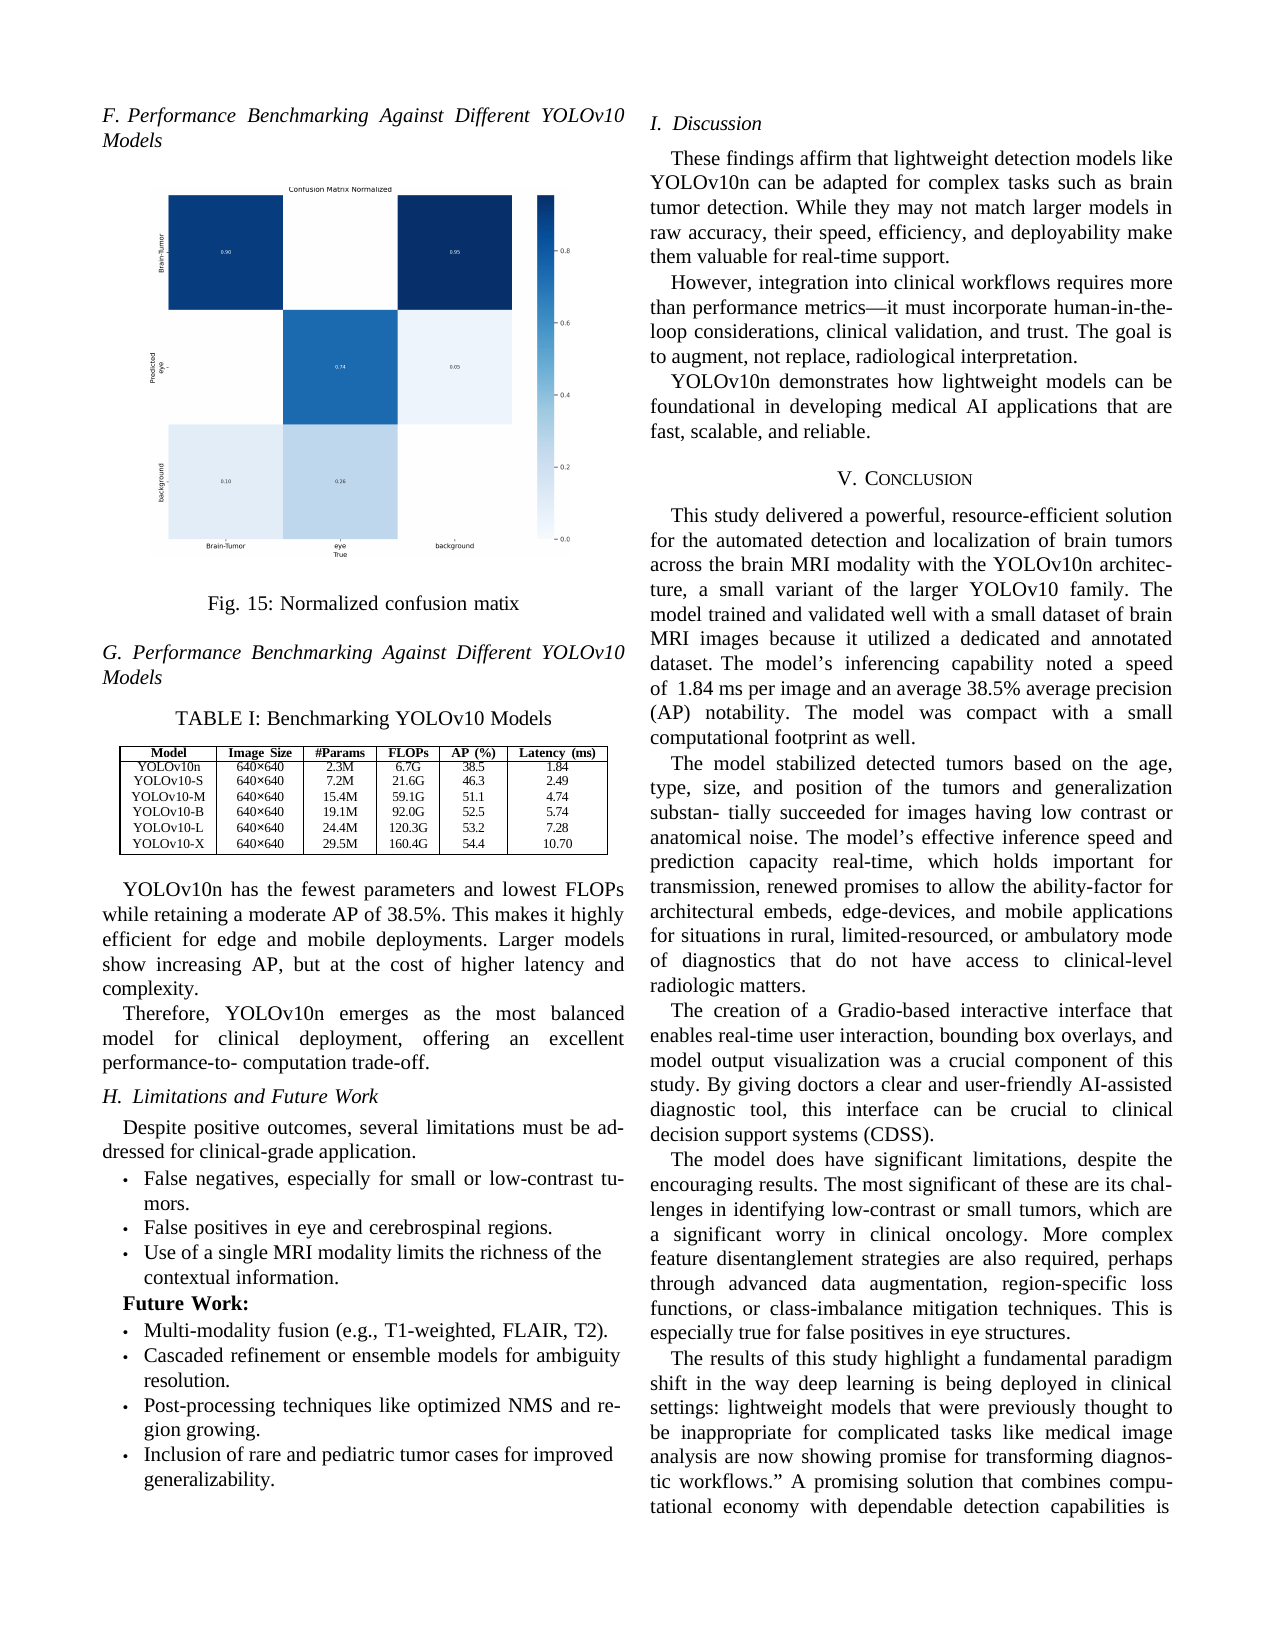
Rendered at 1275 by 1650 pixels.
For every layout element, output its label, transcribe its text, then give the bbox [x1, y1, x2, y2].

table_cell 52.5 [440, 806, 507, 822]
text The results of this study highlight a fundamental paradigm shift in the way deep learning is being deployed in clinical settings: lightweight models that were previously thought to be inappropriate for complicated tasks like medical image analysis are now showing promise for transforming diagnos- tic workflows.” A promising solution that combines compu- tational economy with dependable detection capabilities is [650, 1346, 1173, 1518]
table_cell 38.5 [440, 762, 507, 775]
table_cell 10.70 [508, 837, 607, 854]
table_cell 2.3M [304, 762, 376, 775]
text YOLOv10n has the fewest parameters and lowest FLOPs while retaining a moderate AP of 38.5%. This makes it highly efficient for edge and mobile deployments. Larger models show increasing AP, but at the cost of higher latency and complexity. [102, 877, 625, 1000]
list Limitations and Future Work [102, 1084, 625, 1108]
list Post-processing techniques like optimized NMS and re- gion growing. [123, 1393, 625, 1441]
table_cell 2.49 [508, 775, 607, 791]
text YOLOv10n demonstrates how lightweight models can be foundational in developing medical AI applications that are fast, scalable, and reliable. [650, 369, 1173, 443]
table_header Image Size [217, 747, 303, 761]
text TABLE I: Benchmarking YOLOv10 Models [102, 706, 625, 730]
table_cell 51.1 [440, 791, 507, 806]
table_cell 160.4G [377, 837, 439, 854]
table_cell 54.4 [440, 837, 507, 854]
list False positives in eye and cerebrospinal regions. [123, 1215, 625, 1239]
table_cell 7.2M [304, 775, 376, 791]
table_cell 24.4M [304, 822, 376, 837]
table_cell YOLOv10-L [121, 822, 216, 837]
text Therefore, YOLOv10n emerges as the most balanced model for clinical deployment, offering an excellent performance-to- computation trade-off. [102, 1001, 625, 1074]
table_header Latency (ms) [508, 747, 607, 761]
table_cell YOLOv10-X [121, 837, 216, 854]
table_cell 640×640 [217, 822, 303, 837]
table_cell YOLOv10-M [121, 791, 216, 806]
list Inclusion of rare and pediatric tumor cases for improved generalizability. [123, 1442, 625, 1491]
table_cell 640×640 [217, 837, 303, 854]
picture [150, 187, 570, 557]
table_cell 5.74 [508, 806, 607, 822]
list Performance Benchmarking Against Different YOLOv10 Models [102, 640, 625, 689]
text Despite positive outcomes, several limitations must be ad- dressed for clinical-grade application. [102, 1114, 625, 1163]
text These findings affirm that lightweight detection models like YOLOv10n can be adapted for complex tasks such as brain tumor detection. While they may not match larger models in raw accuracy, their speed, efficiency, and deployability make them valuable for real-time support. [650, 146, 1173, 268]
table_header Model [121, 747, 216, 761]
table_cell YOLOv10-S [121, 775, 216, 791]
table_cell 640×640 [217, 806, 303, 822]
list Cascaded refinement or ensemble models for ambiguity resolution. [123, 1343, 625, 1392]
table_cell 1.84 [508, 762, 607, 775]
list Discussion [650, 111, 1200, 135]
table_cell 640×640 [217, 775, 303, 791]
list Performance Benchmarking Against Different YOLOv10 Models [102, 103, 625, 152]
text The model does have significant limitations, despite the encouraging results. The most significant of these are its chal- lenges in identifying low-contrast or small tumors, which are a significant worry in clinical oncology. More complex feature disentanglement strategies are also required, perhaps through advanced data augmentation, region-specific loss functions, or class-imbalance mitigation techniques. This is especially true for false positives in eye structures. [650, 1147, 1173, 1344]
table_cell 15.4M [304, 791, 376, 806]
list False negatives, especially for small or low-contrast tu- mors. [123, 1166, 625, 1214]
text Future Work: [123, 1291, 625, 1315]
table_cell 21.6G [377, 775, 439, 791]
list Conclusion [837, 466, 1200, 490]
table_header AP (%) [440, 747, 507, 761]
text The creation of a Gradio-based interactive interface that enables real-time user interaction, bounding box overlays, and model output visualization was a crucial component of this study. By giving doctors a clear and user-friendly AI-assisted diagnostic tool, this interface can be crucial to clinical decision support systems (CDSS). [650, 998, 1173, 1146]
table_cell 4.74 [508, 791, 607, 806]
table_cell 92.0G [377, 806, 439, 822]
text The model stabilized detected tumors based on the age, type, size, and position of the tumors and generalization substan- tially succeeded for images having low contrast or anatomical noise. The model’s effective inference speed and prediction capacity real-time, which holds important for transmission, renewed promises to allow the ability-factor for architectural embeds, edge-devices, and mobile applications for situations in rural, limited-resourced, or ambulatory mode of diagnostics that do not have access to clinical-level radiologic matters. [650, 751, 1173, 997]
table_cell 640×640 [217, 762, 303, 775]
table_cell YOLOv10-B [121, 806, 216, 822]
table_header #Params [304, 747, 376, 761]
table_cell 46.3 [440, 775, 507, 791]
table_cell 59.1G [377, 791, 439, 806]
table_cell 19.1M [304, 806, 376, 822]
table_cell 640×640 [217, 791, 303, 806]
text Fig. 15: Normalized confusion matix [102, 591, 625, 615]
list Use of a single MRI modality limits the richness of the contextual information. [123, 1240, 625, 1289]
table_header FLOPs [377, 747, 439, 761]
table_cell YOLOv10n [121, 762, 216, 775]
table_cell 120.3G [377, 822, 439, 837]
table_cell 29.5M [304, 837, 376, 854]
table_cell 6.7G [377, 762, 439, 775]
list Multi-modality fusion (e.g., T1-weighted, FLAIR, T2). [123, 1318, 625, 1342]
text However, integration into clinical workflows requires more than performance metrics—it must incorporate human-in-the- loop considerations, clinical validation, and trust. The goal is to augment, not replace, radiological interpretation. [650, 270, 1173, 368]
table_cell 7.28 [508, 822, 607, 837]
text This study delivered a powerful, resource-efficient solution for the automated detection and localization of brain tumors across the brain MRI modality with the YOLOv10n architec- ture, a small variant of the larger YOLOv10 family. The model trained and validated well with a small dataset of brain MRI images because it utilized a dedicated and annotated dataset. The model’s inferencing capability noted a speed of 1.84 ms per image and an average 38.5% average precision (AP) notability. The model was compact with a small computational footprint as well. [650, 503, 1173, 749]
table_cell 53.2 [440, 822, 507, 837]
